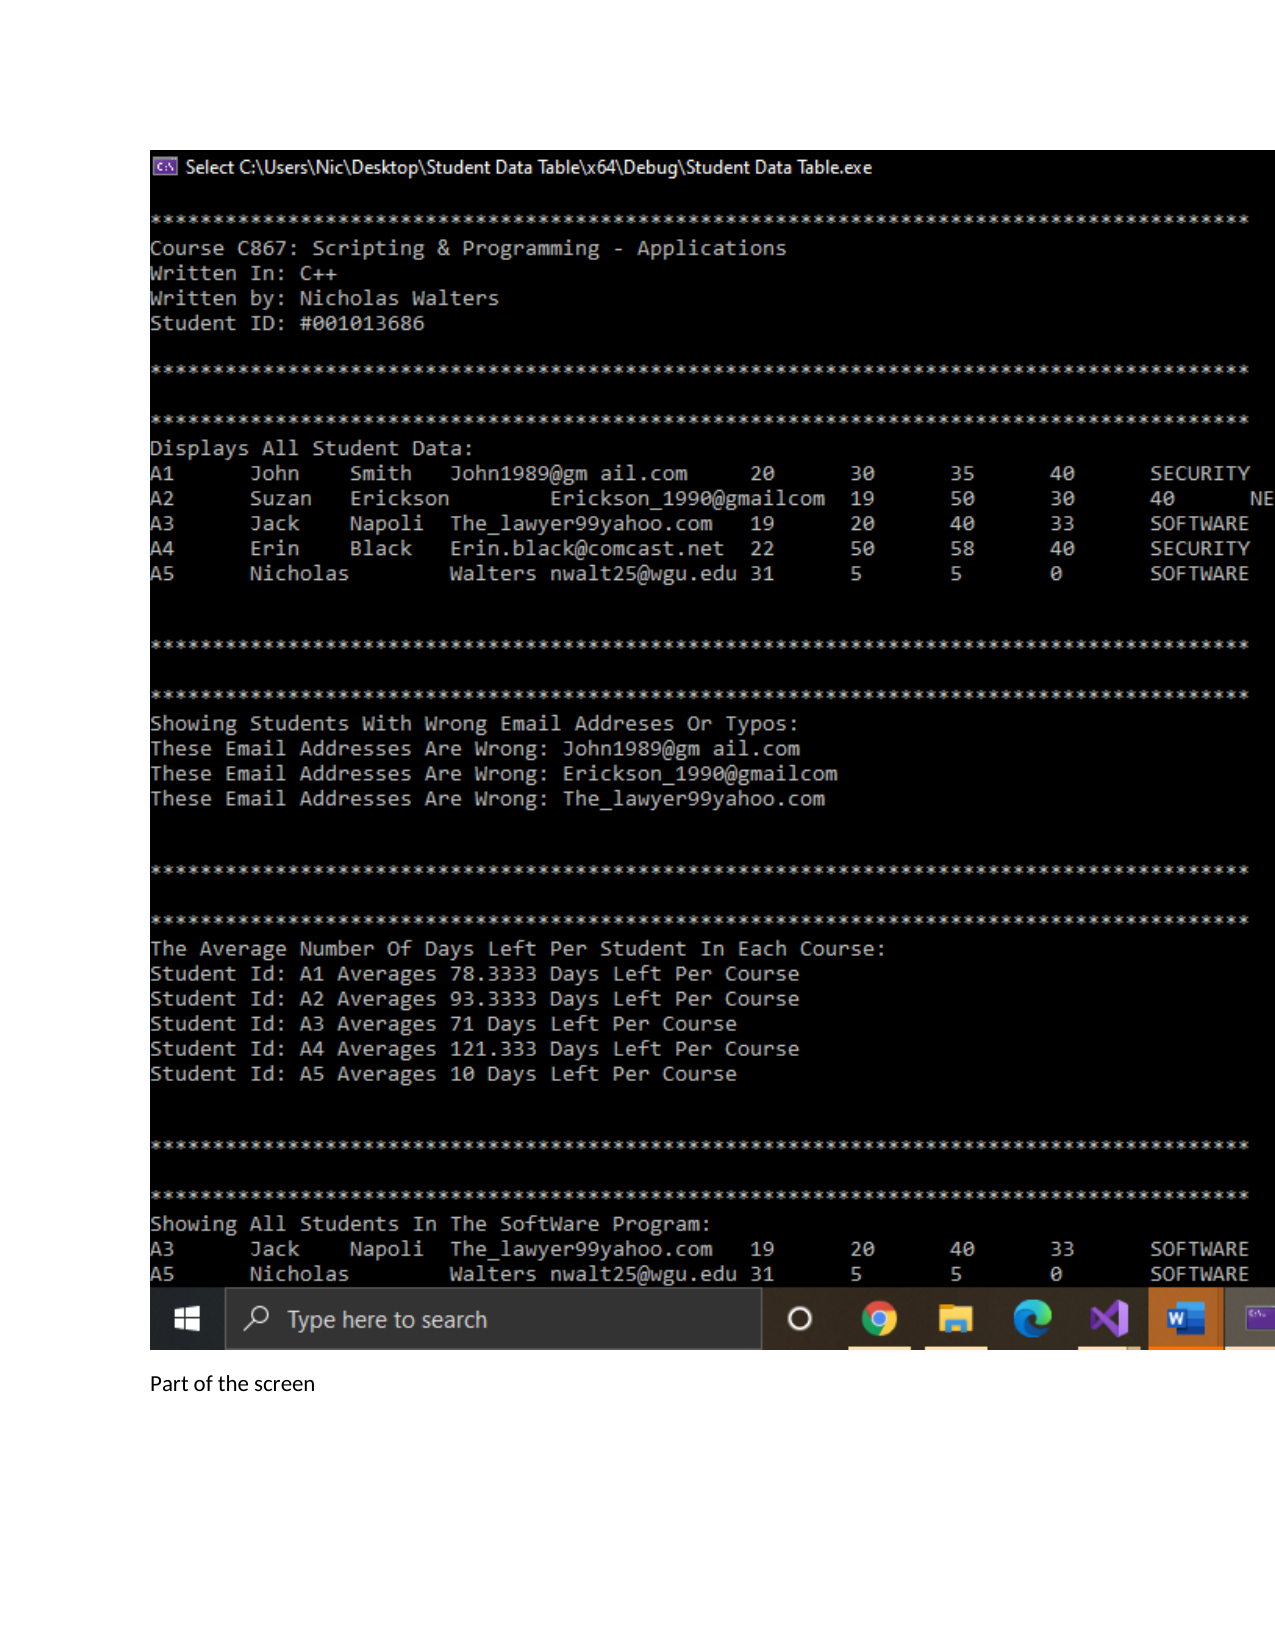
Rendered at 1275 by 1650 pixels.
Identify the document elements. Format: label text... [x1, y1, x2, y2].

picture [150, 150, 1275, 1350]
text Part of the screen [150, 1369, 1125, 1397]
